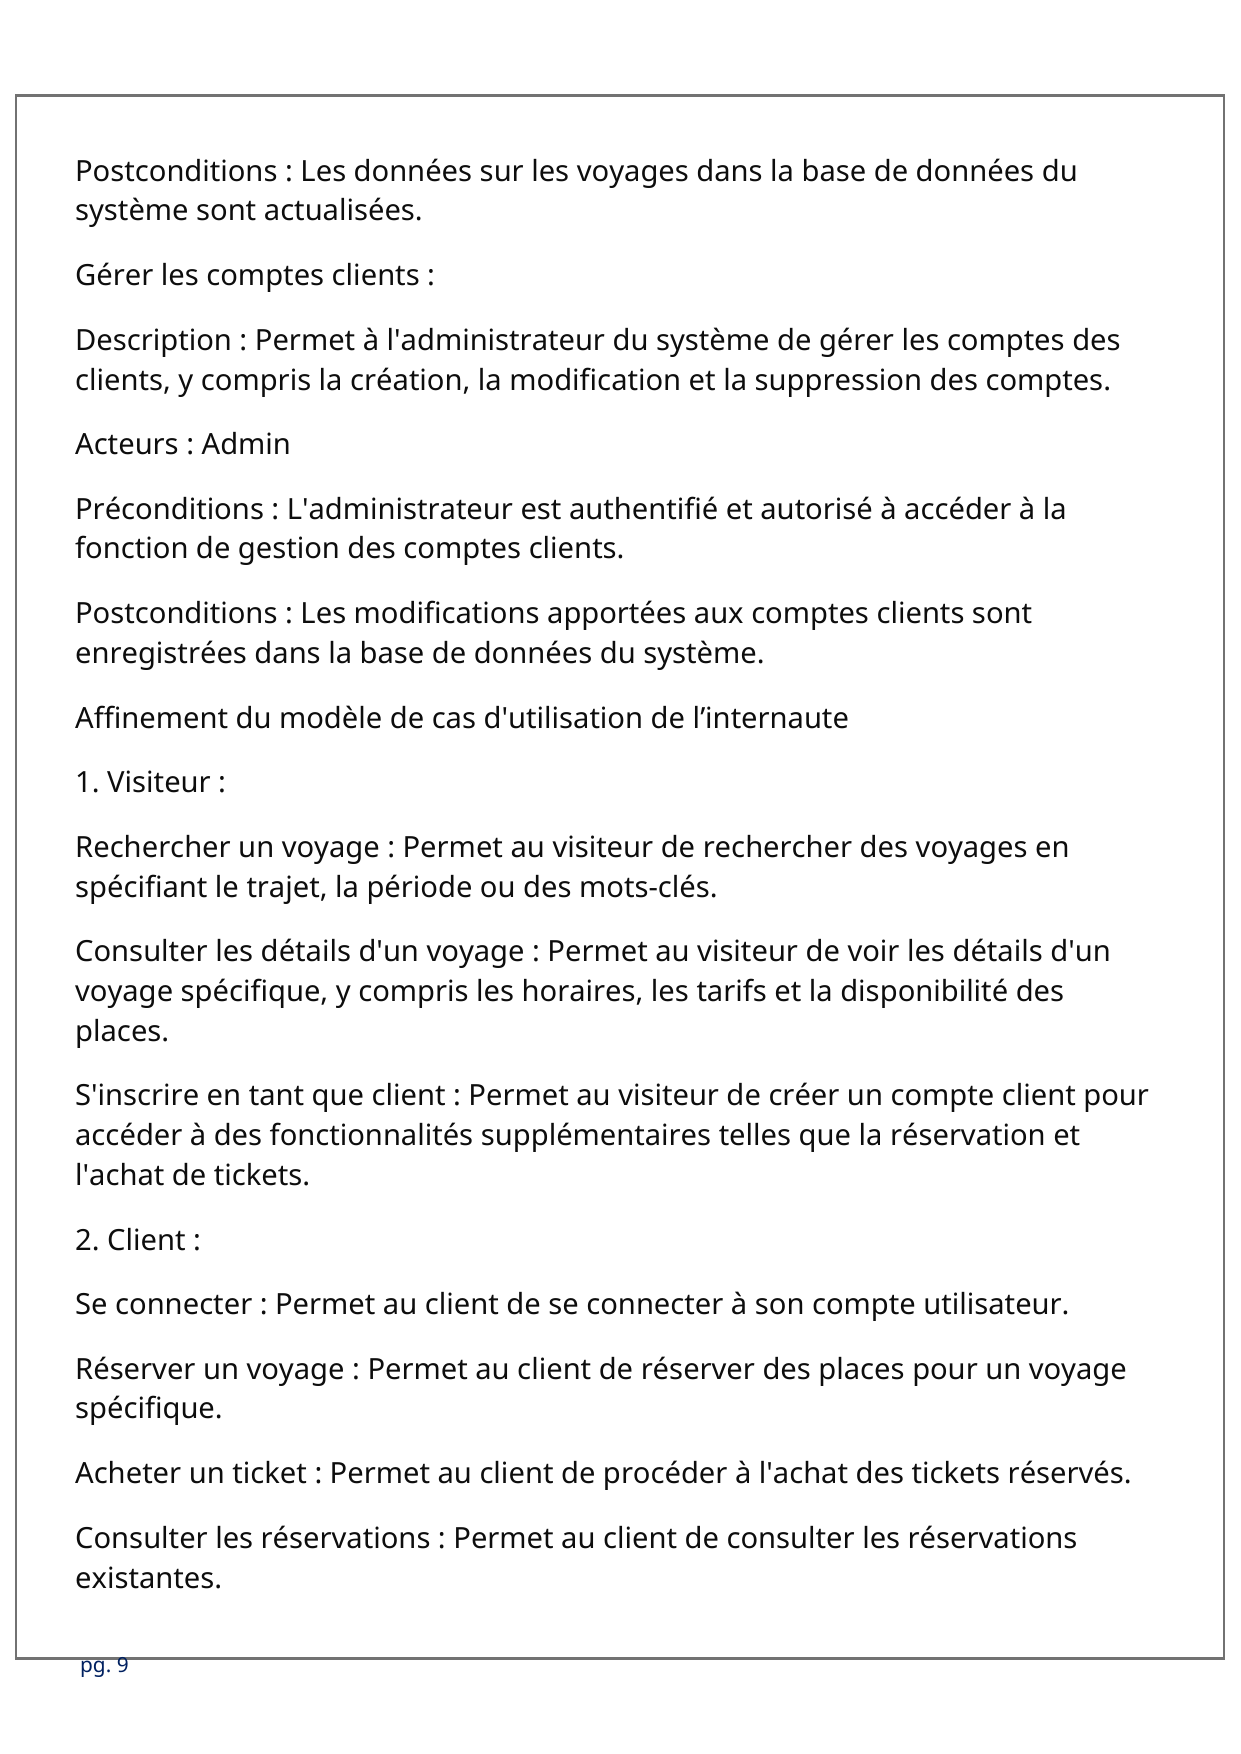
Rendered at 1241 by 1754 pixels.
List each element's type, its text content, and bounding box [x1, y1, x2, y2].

text Gérer les comptes clients : [75, 254, 1164, 294]
text Acteurs : Admin [75, 423, 1164, 463]
text 1. Visiteur : [75, 762, 1164, 801]
text Réserver un voyage : Permet au client de réserver des places pour un voyage spécifique. [75, 1348, 1164, 1427]
text Consulter les détails d'un voyage : Permet au visiteur de voir les détails d'un voyage spécifique, y compris les horaires, les tarifs et la disponibilité des places. [75, 931, 1164, 1050]
text Se connecter : Permet au client de se connecter à son compte utilisateur. [75, 1283, 1164, 1323]
text Description : Permet à l'administrateur du système de gérer les comptes des clients, y compris la création, la modification et la suppression des comptes. [75, 319, 1164, 398]
text Préconditions : L'administrateur est authentifié et autorisé à accéder à la fonction de gestion des comptes clients. [75, 488, 1164, 567]
text S'inscrire en tant que client : Permet au visiteur de créer un compte client pour accéder à des fonctionnalités supplémentaires telles que la réservation et l'achat de tickets. [75, 1075, 1164, 1194]
text Affinement du modèle de cas d'utilisation de l’internaute [75, 697, 1164, 737]
text Rechercher un voyage : Permet au visiteur de rechercher des voyages en spécifiant le trajet, la période ou des mots-clés. [75, 826, 1164, 906]
text Acheter un ticket : Permet au client de procéder à l'achat des tickets réservés. [75, 1452, 1164, 1492]
text Postconditions : Les données sur les voyages dans la base de données du système sont actualisées. [75, 150, 1164, 229]
text Postconditions : Les modifications apportées aux comptes clients sont enregistrées dans la base de données du système. [75, 592, 1164, 672]
text 2. Client : [75, 1219, 1164, 1258]
text Consulter les réservations : Permet au client de consulter les réservations existantes. [75, 1517, 1164, 1597]
